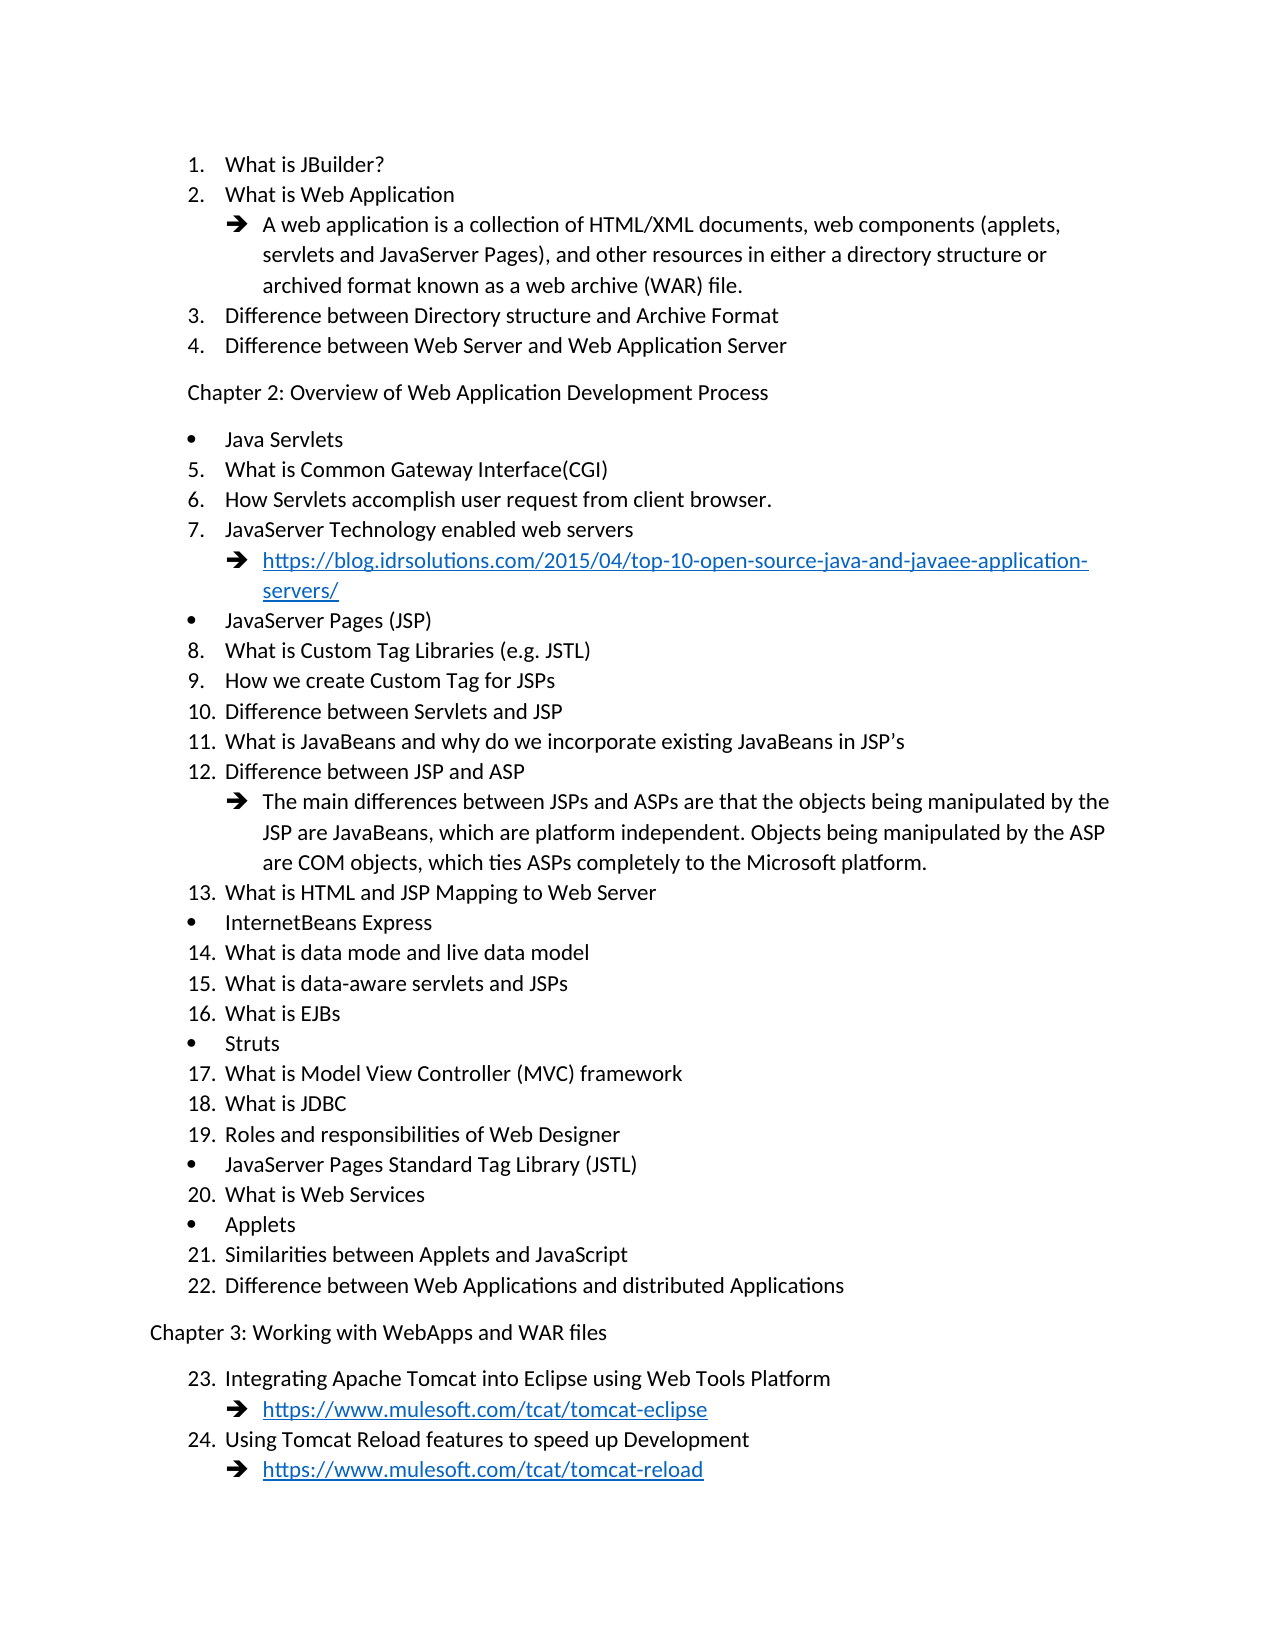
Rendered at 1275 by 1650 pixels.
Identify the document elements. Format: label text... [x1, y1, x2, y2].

list Difference between Web Applications and distributed Applications [187, 1271, 1125, 1299]
list What is Common Gateway Interface(CGI) [187, 455, 1125, 483]
list Difference between Directory structure and Archive Format [187, 301, 1125, 329]
list Java Servlets [187, 425, 1125, 453]
text Chapter 3: Working with WebApps and WAR files [150, 1318, 1125, 1346]
list JavaServer Pages (JSP) [187, 606, 1125, 634]
list What is JBuilder? [187, 150, 1125, 178]
list Integrating Apache Tomcat into Eclipse using Web Tools Platform [187, 1364, 1125, 1393]
list InternetBeans Express [187, 908, 1125, 936]
list What is HTML and JSP Mapping to Web Server [187, 878, 1125, 906]
list Using Tomcat Reload features to speed up Development [187, 1425, 1125, 1453]
list What is data-aware servlets and JSPs [187, 969, 1125, 997]
list What is Web Application [187, 180, 1125, 208]
list What is JDBC [187, 1089, 1125, 1118]
list Applets [187, 1210, 1125, 1238]
list What is data mode and live data model [187, 938, 1125, 967]
list What is Web Services [187, 1180, 1125, 1208]
list Struts [187, 1029, 1125, 1057]
list What is Model View Controller (MVC) framework [187, 1059, 1125, 1087]
list Difference between Servlets and JSP [187, 697, 1125, 725]
list Difference between Web Server and Web Application Server [187, 331, 1125, 359]
list What is JavaBeans and why do we incorporate existing JavaBeans in JSP’s [187, 727, 1125, 755]
list JavaServer Technology enabled web servers [187, 516, 1125, 544]
list https://www.mulesoft.com/tcat/tomcat-eclipse [225, 1395, 1125, 1423]
list What is EJBs [187, 999, 1125, 1027]
list Difference between JSP and ASP [187, 757, 1125, 785]
list JavaServer Pages Standard Tag Library (JSTL) [187, 1150, 1125, 1178]
list https://www.mulesoft.com/tcat/tomcat-reload [225, 1455, 1125, 1483]
list The main differences between JSPs and ASPs are that the objects being manipulated by the JSP are JavaBeans, which are platform independent. Objects being manipulated by the ASP are COM objects, which ties ASPs completely to the Microsoft platform. [225, 787, 1125, 876]
list Roles and responsibilities of Web Designer [187, 1120, 1125, 1148]
list How Servlets accomplish user request from client browser. [187, 485, 1125, 513]
text Chapter 2: Overview of Web Application Development Process [187, 378, 1125, 406]
list How we create Custom Tag for JSPs [187, 667, 1125, 695]
list Similarities between Applets and JavaScript [187, 1241, 1125, 1269]
list A web application is a collection of HTML/XML documents, web components (applets, servlets and JavaServer Pages), and other resources in either a directory structure or archived format known as a web archive (WAR) file. [225, 210, 1125, 299]
list What is Custom Tag Libraries (e.g. JSTL) [187, 636, 1125, 664]
list https://blog.idrsolutions.com/2015/04/top-10-open-source-java-and-javaee-application-servers/ [225, 546, 1125, 604]
